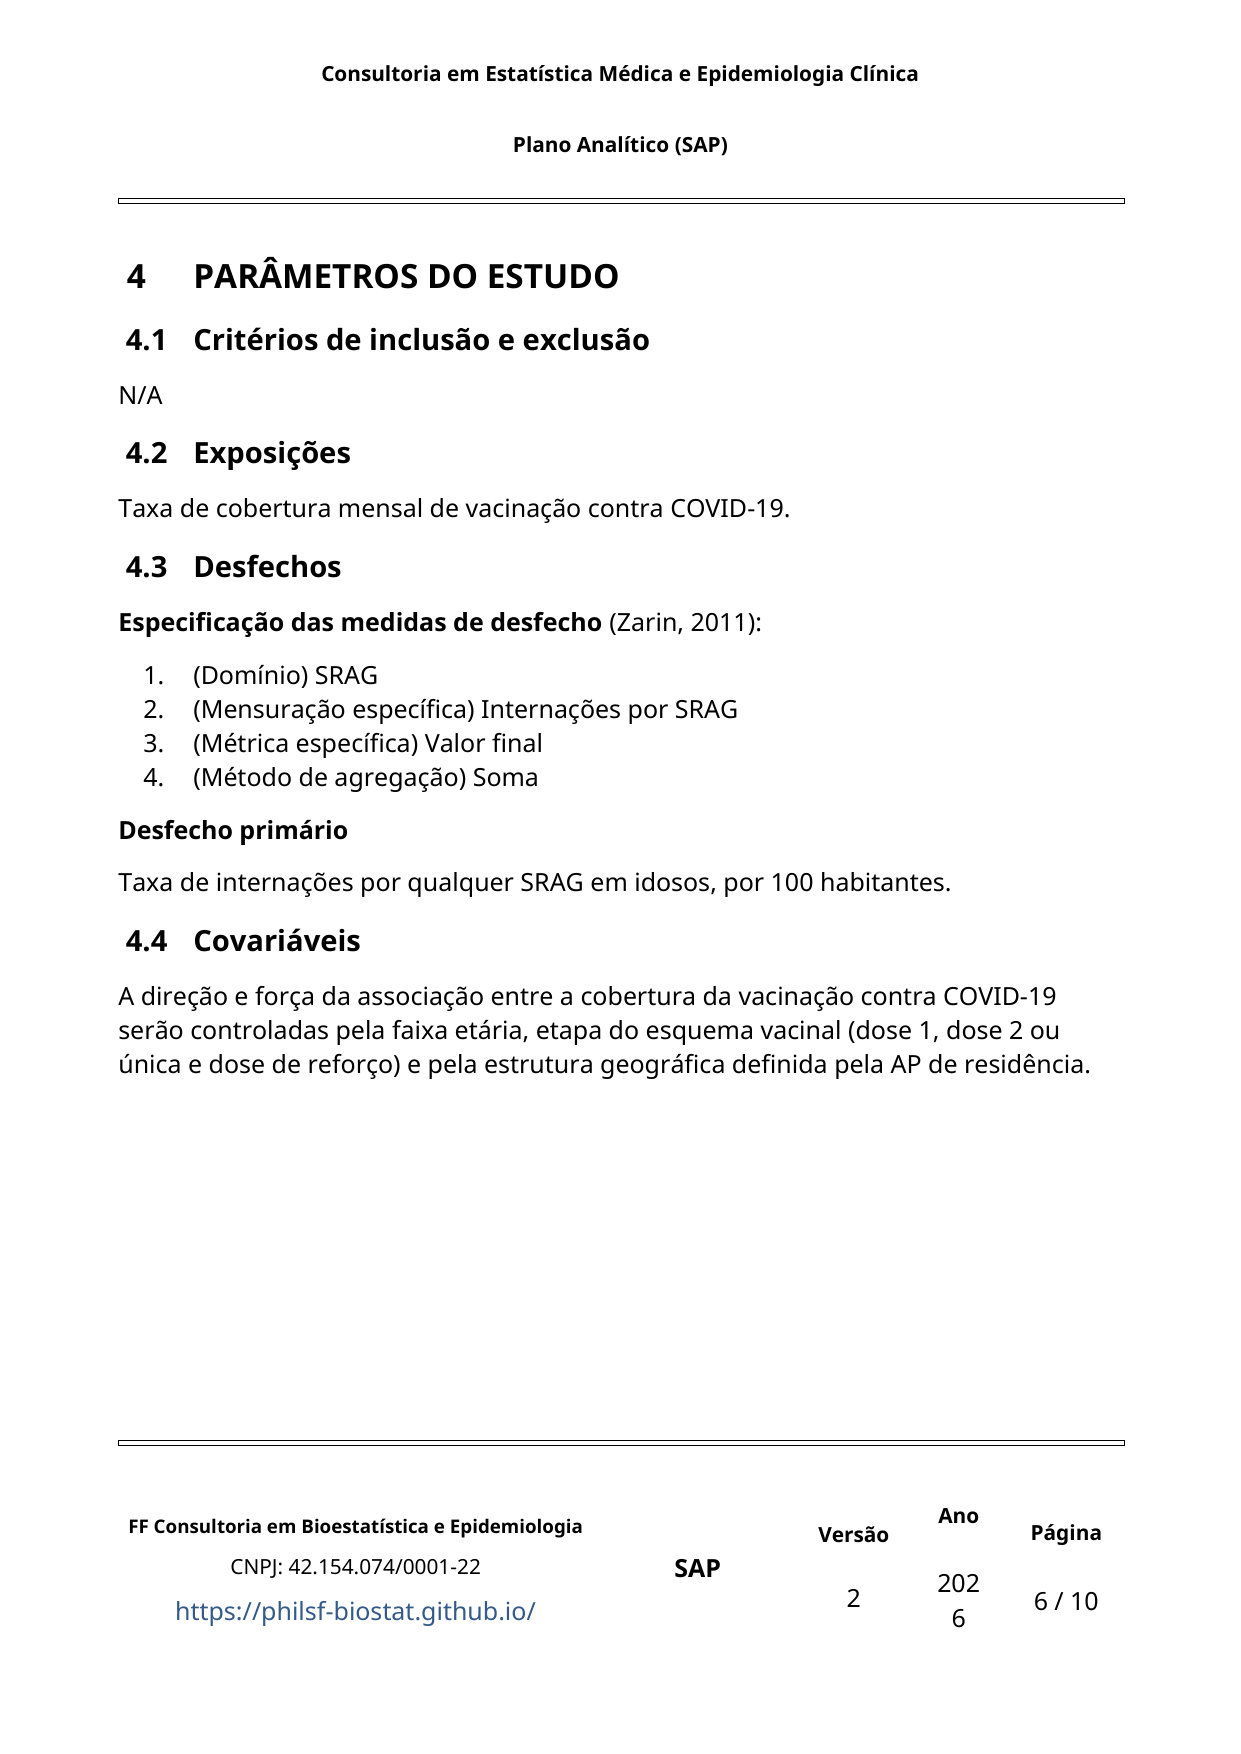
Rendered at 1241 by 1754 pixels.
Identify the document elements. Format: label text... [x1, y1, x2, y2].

text Taxa de internações por qualquer SRAG em idosos, por 100 habitantes. [118, 865, 1122, 899]
subtitle Parâmetros do estudo [118, 253, 1122, 298]
text Taxa de cobertura mensal de vacinação contra COVID-19. [118, 491, 1122, 525]
list (Métrica específica) Valor final [143, 725, 1122, 759]
text N/A [118, 378, 1122, 412]
list (Domínio) SRAG [143, 657, 1122, 691]
subtitle Exposições [118, 433, 1122, 472]
text Desfecho primário [118, 812, 1122, 846]
subtitle Covariáveis [118, 920, 1122, 960]
text A direção e força da associação entre a cobertura da vacinação contra COVID-19 serão controladas pela faixa etária, etapa do esquema vacinal (dose 1, dose 2 ou única e dose de reforço) e pela estrutura geográfica definida pela AP de residência. [118, 978, 1122, 1081]
subtitle Desfechos [118, 546, 1122, 586]
list (Mensuração específica) Internações por SRAG [143, 691, 1122, 725]
subtitle Critérios de inclusão e exclusão [118, 319, 1122, 359]
list (Método de agregação) Soma [143, 759, 1122, 793]
text Especificação das medidas de desfecho (Zarin, 2011): [118, 604, 1122, 638]
